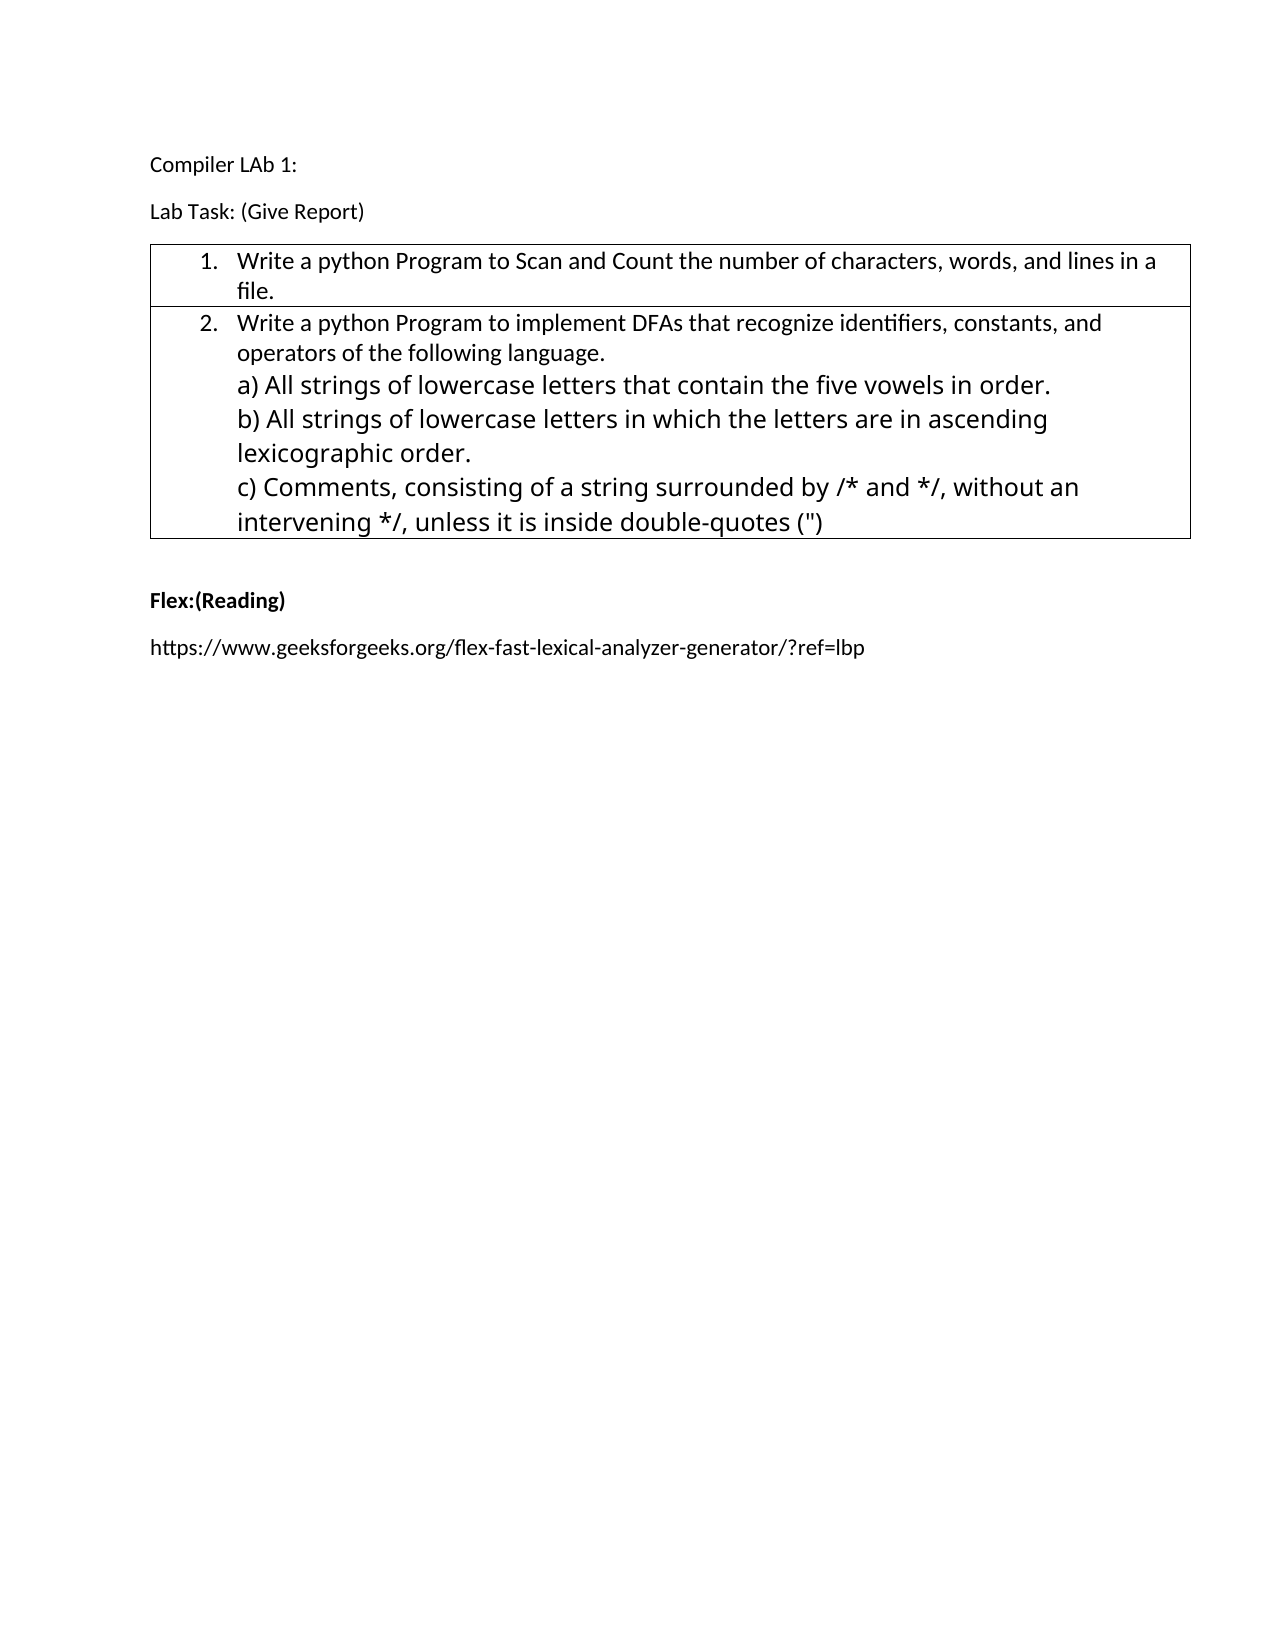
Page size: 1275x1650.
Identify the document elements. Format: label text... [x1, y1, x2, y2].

text Lab Task: (Give Report) [150, 197, 1125, 225]
text https://www.geeksforgeeks.org/flex-fast-lexical-analyzer-generator/?ref=lbp [150, 633, 1125, 661]
table_header Write a python Program to Scan and Count the number of characters, words, and lines in a file. [151, 245, 1190, 306]
text Compiler LAb 1: [150, 150, 1125, 178]
table_cell Write a python Program to implement DFAs that recognize identifiers, constants, and operators of the following language. a) All strings of lowercase letters that contain the five vowels in order. b) All strings of lowercase letters in which the letters are in ascending lexicographic order. c) Comments, consisting of a string surrounded by /* and */, without an intervening */, unless it is inside double-quotes (") [151, 307, 1190, 538]
text Flex:(Reading) [150, 586, 1125, 614]
